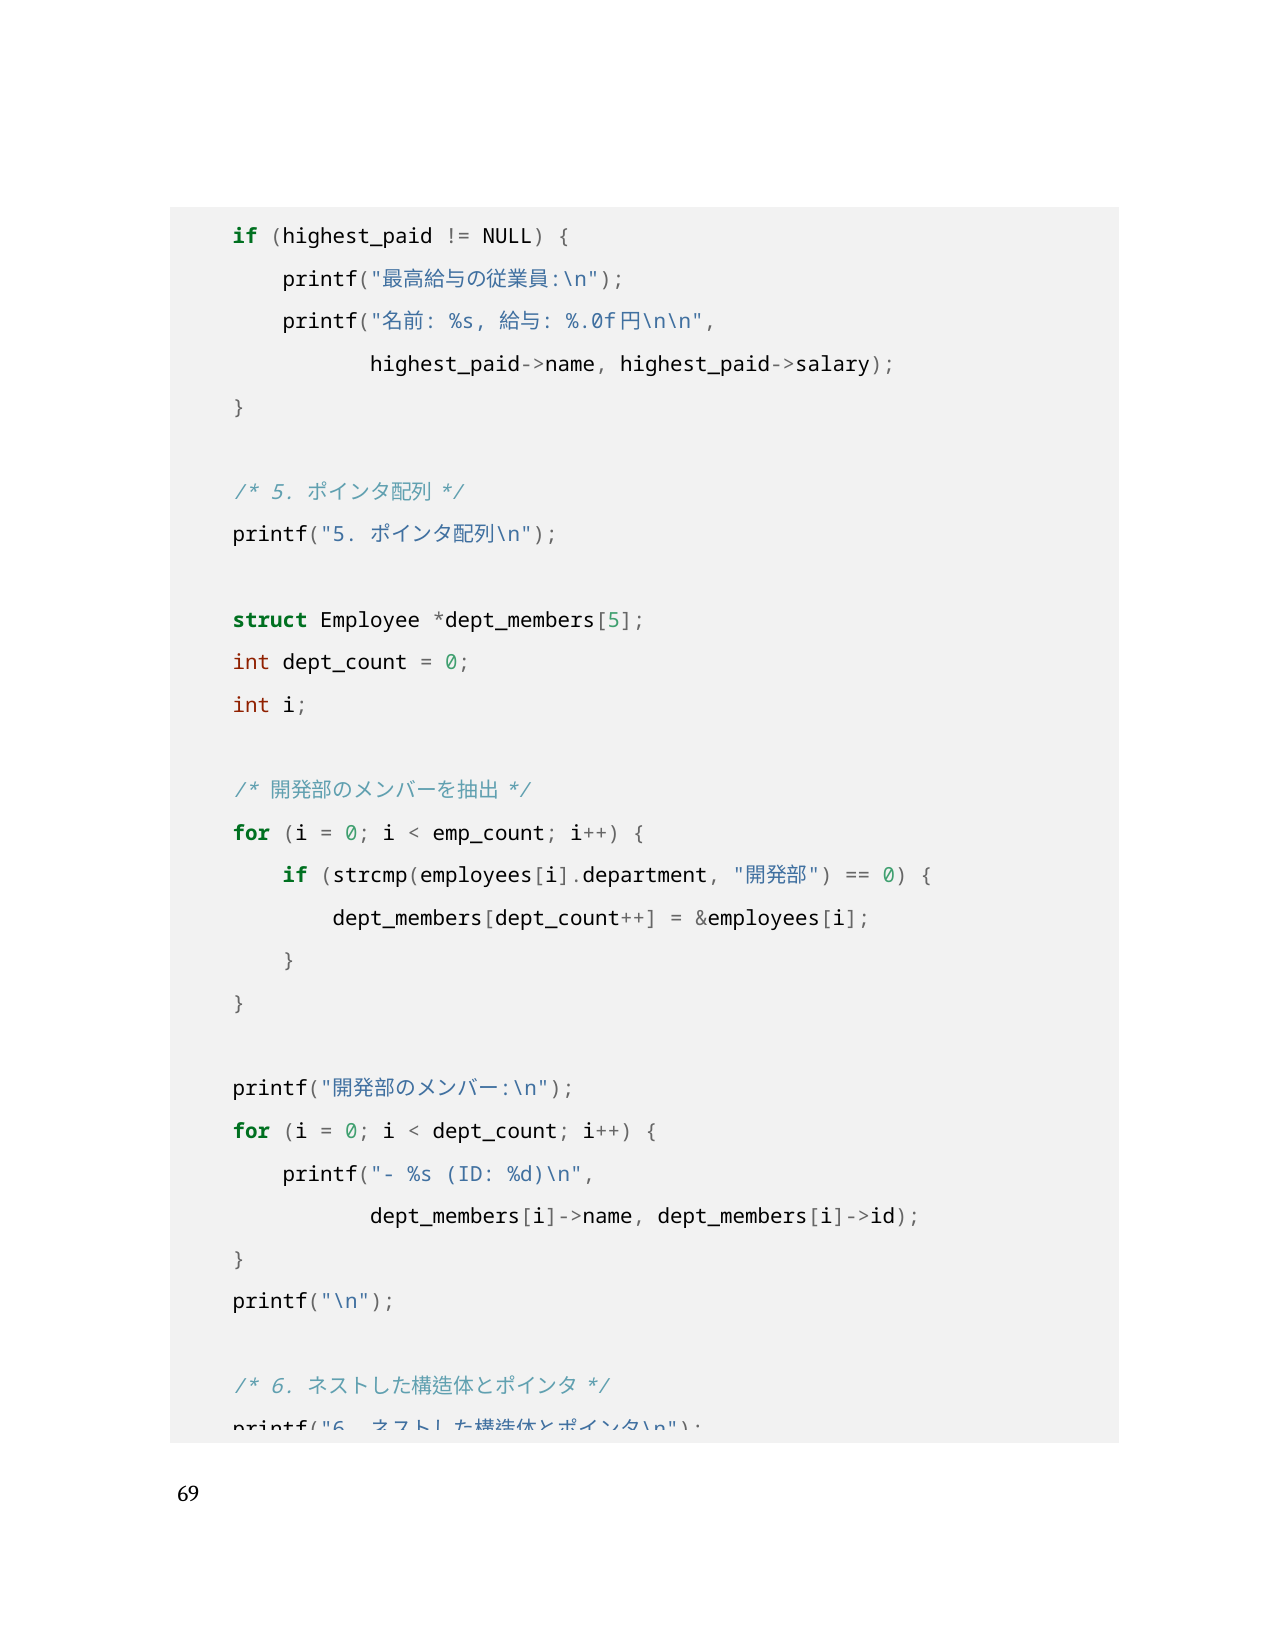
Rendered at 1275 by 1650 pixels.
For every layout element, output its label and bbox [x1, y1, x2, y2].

text [183, 219, 1106, 1430]
